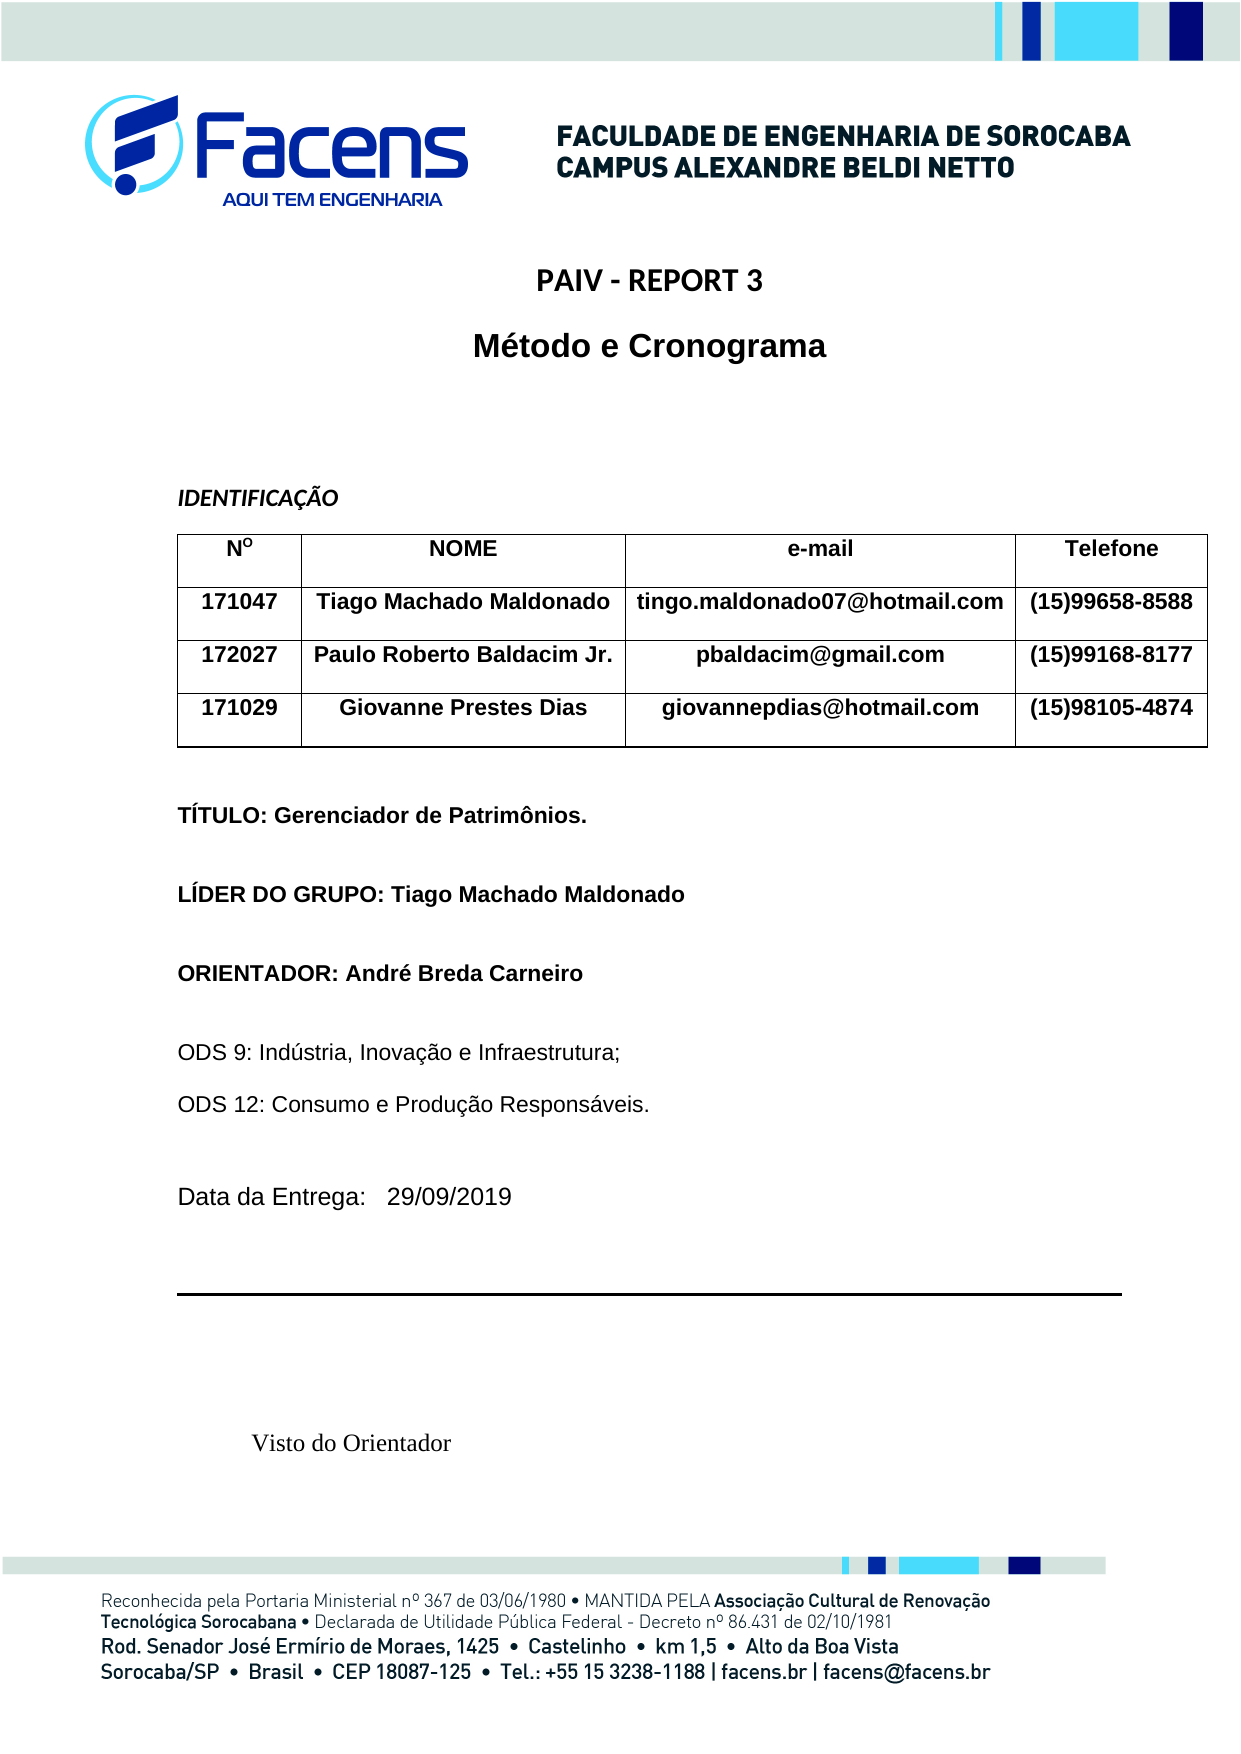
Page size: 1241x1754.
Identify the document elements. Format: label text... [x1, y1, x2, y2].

text Data da Entrega: 29/09/2019 [177, 1182, 1122, 1211]
table_cell (15)99168-8177 [1016, 641, 1207, 693]
subtitle PAIV - REPORT 3 [177, 259, 1122, 299]
table_cell (15)99658-8588 [1016, 588, 1207, 640]
table_cell Tiago Machado Maldonado [302, 588, 625, 640]
table_cell 171029 [178, 694, 301, 746]
subtitle IDENTIFICAÇÃO [177, 482, 1122, 513]
table_cell 172027 [178, 641, 301, 693]
text LÍDER DO GRUPO: Tiago Machado Maldonado [177, 881, 1122, 907]
table_cell Giovanne Prestes Dias [302, 694, 625, 746]
text TÍTULO: Gerenciador de Patrimônios. [177, 802, 1122, 828]
text Método e Cronograma [177, 326, 1122, 364]
table_header NO [178, 535, 301, 587]
text ODS 9: Indústria, Inovação e Infraestrutura; [177, 1039, 1122, 1065]
text Visto do Orientador [177, 1428, 1122, 1457]
table_cell (15)98105-4874 [1016, 694, 1207, 746]
table_cell pbaldacim@gmail.com [626, 641, 1015, 693]
text ORIENTADOR: André Breda Carneiro [177, 960, 1122, 986]
table_header Telefone [1016, 535, 1207, 587]
table_cell giovannepdias@hotmail.com [626, 694, 1015, 746]
table_header e-mail [626, 535, 1015, 587]
picture [0, 0, 1241, 1754]
table_header NOME [302, 535, 625, 587]
table_cell tingo.maldonado07@hotmail.com [626, 588, 1015, 640]
table_cell Paulo Roberto Baldacim Jr. [302, 641, 625, 693]
table_cell 171047 [178, 588, 301, 640]
text ODS 12: Consumo e Produção Responsáveis. [177, 1091, 1122, 1117]
